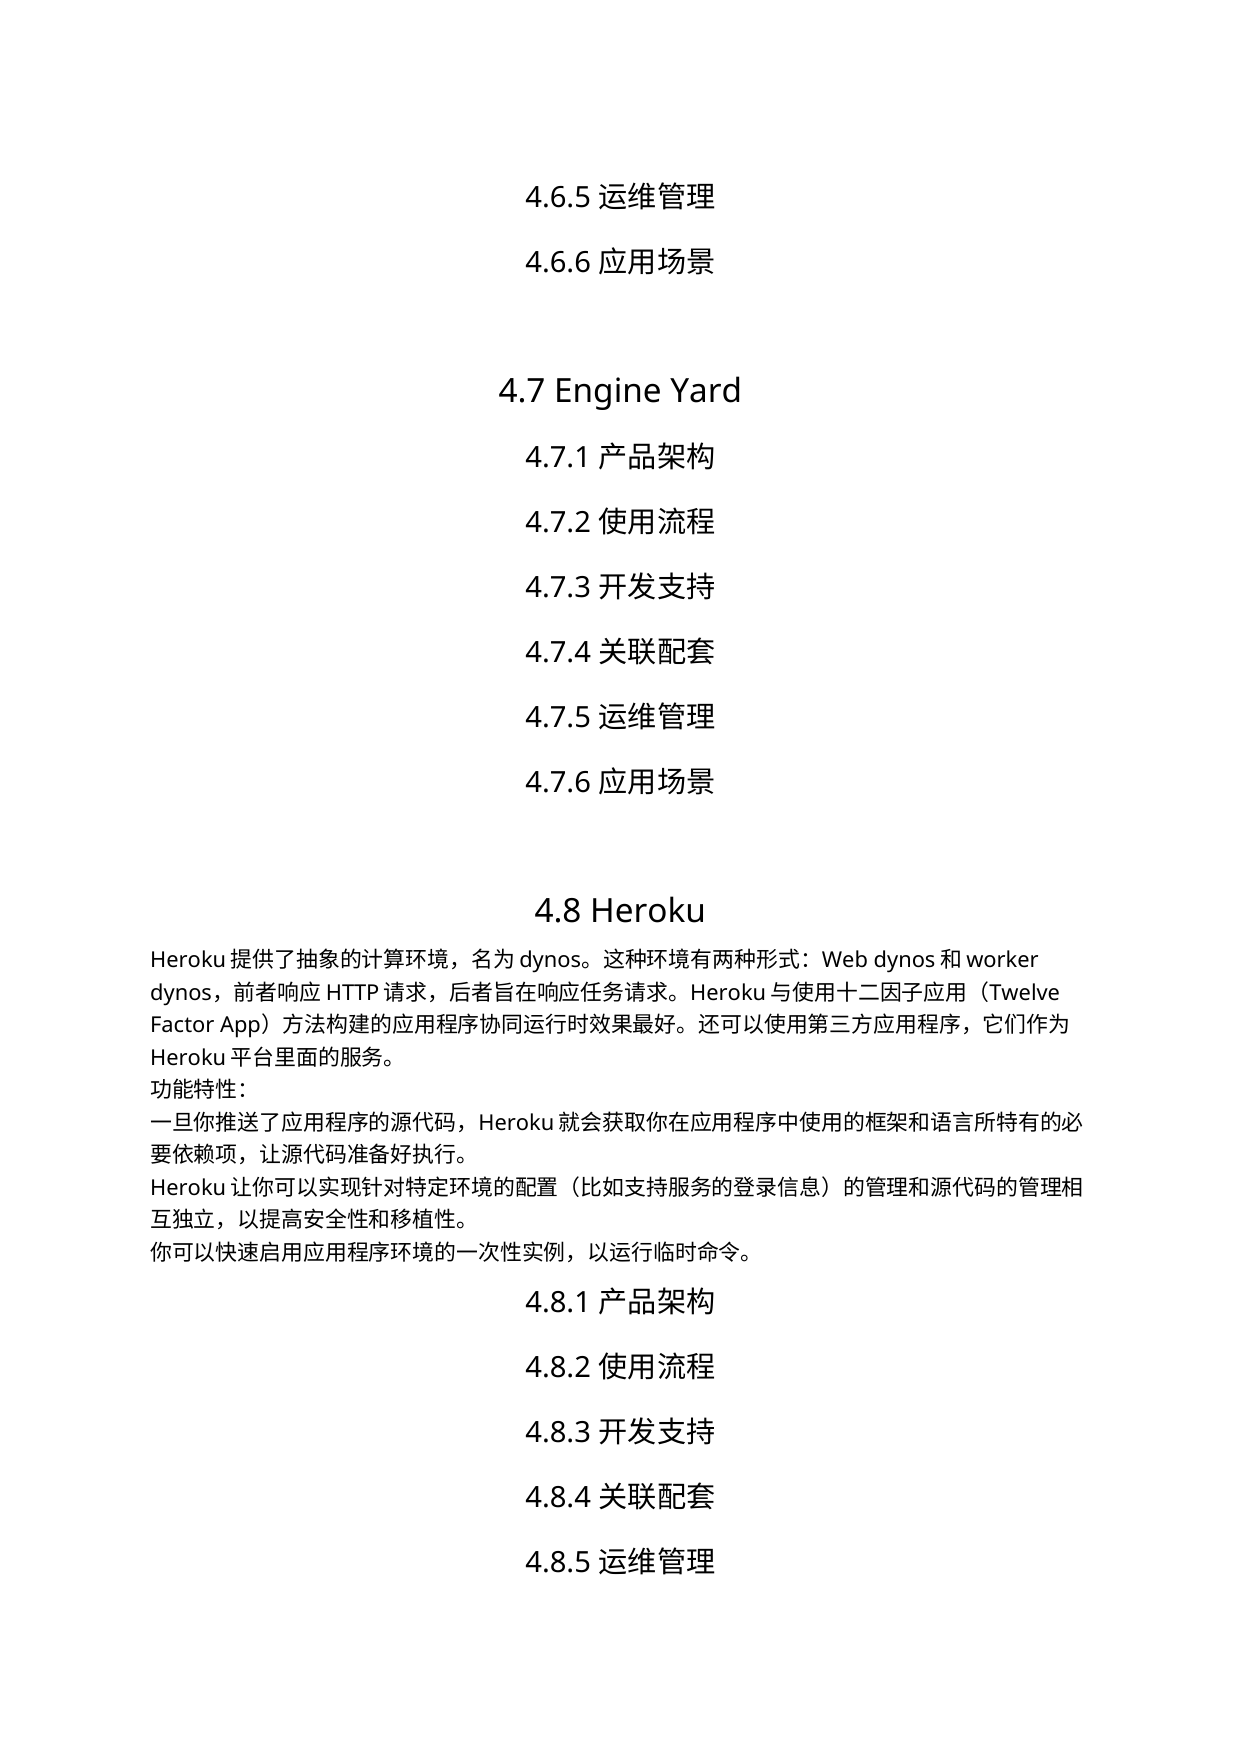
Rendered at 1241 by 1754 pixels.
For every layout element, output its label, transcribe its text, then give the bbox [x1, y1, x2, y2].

text 4.6.5 运维管理 [150, 162, 1090, 227]
text 4.8.3 开发支持 [150, 1397, 1090, 1462]
text Heroku让你可以实现针对特定环境的配置（比如支持服务的登录信息）的管理和源代码的管理相互独立，以提高安全性和移植性。 [150, 1169, 1090, 1234]
text 4.7 Engine Yard [150, 357, 1090, 422]
text 4.6.6 应用场景 [150, 227, 1090, 292]
text 4.7.3 开发支持 [150, 552, 1090, 617]
text 功能特性： [150, 1072, 1090, 1104]
text 4.8 Heroku [150, 877, 1090, 942]
text 你可以快速启用应用程序环境的一次性实例，以运行临时命令。 [150, 1234, 1090, 1267]
text 4.8.1 产品架构 [150, 1267, 1090, 1332]
text 4.8.4 关联配套 [150, 1462, 1090, 1527]
text Heroku提供了抽象的计算环境，名为dynos。这种环境有两种形式：Web dynos和worker dynos，前者响应HTTP请求，后者旨在响应任务请求。Heroku与使用十二因子应用（Twelve Factor App）方法构建的应用程序协同运行时效果最好。还可以使用第三方应用程序，它们作为Heroku平台里面的服务。 [150, 942, 1090, 1072]
text 4.7.1 产品架构 [150, 422, 1090, 487]
text 4.7.2 使用流程 [150, 487, 1090, 552]
text 4.8.2 使用流程 [150, 1332, 1090, 1397]
text 4.7.4 关联配套 [150, 617, 1090, 682]
text 4.7.5 运维管理 [150, 682, 1090, 747]
text 4.8.5 运维管理 [150, 1527, 1090, 1592]
text 4.7.6 应用场景 [150, 747, 1090, 812]
text 一旦你推送了应用程序的源代码，Heroku就会获取你在应用程序中使用的框架和语言所特有的必要依赖项，让源代码准备好执行。 [150, 1104, 1090, 1169]
